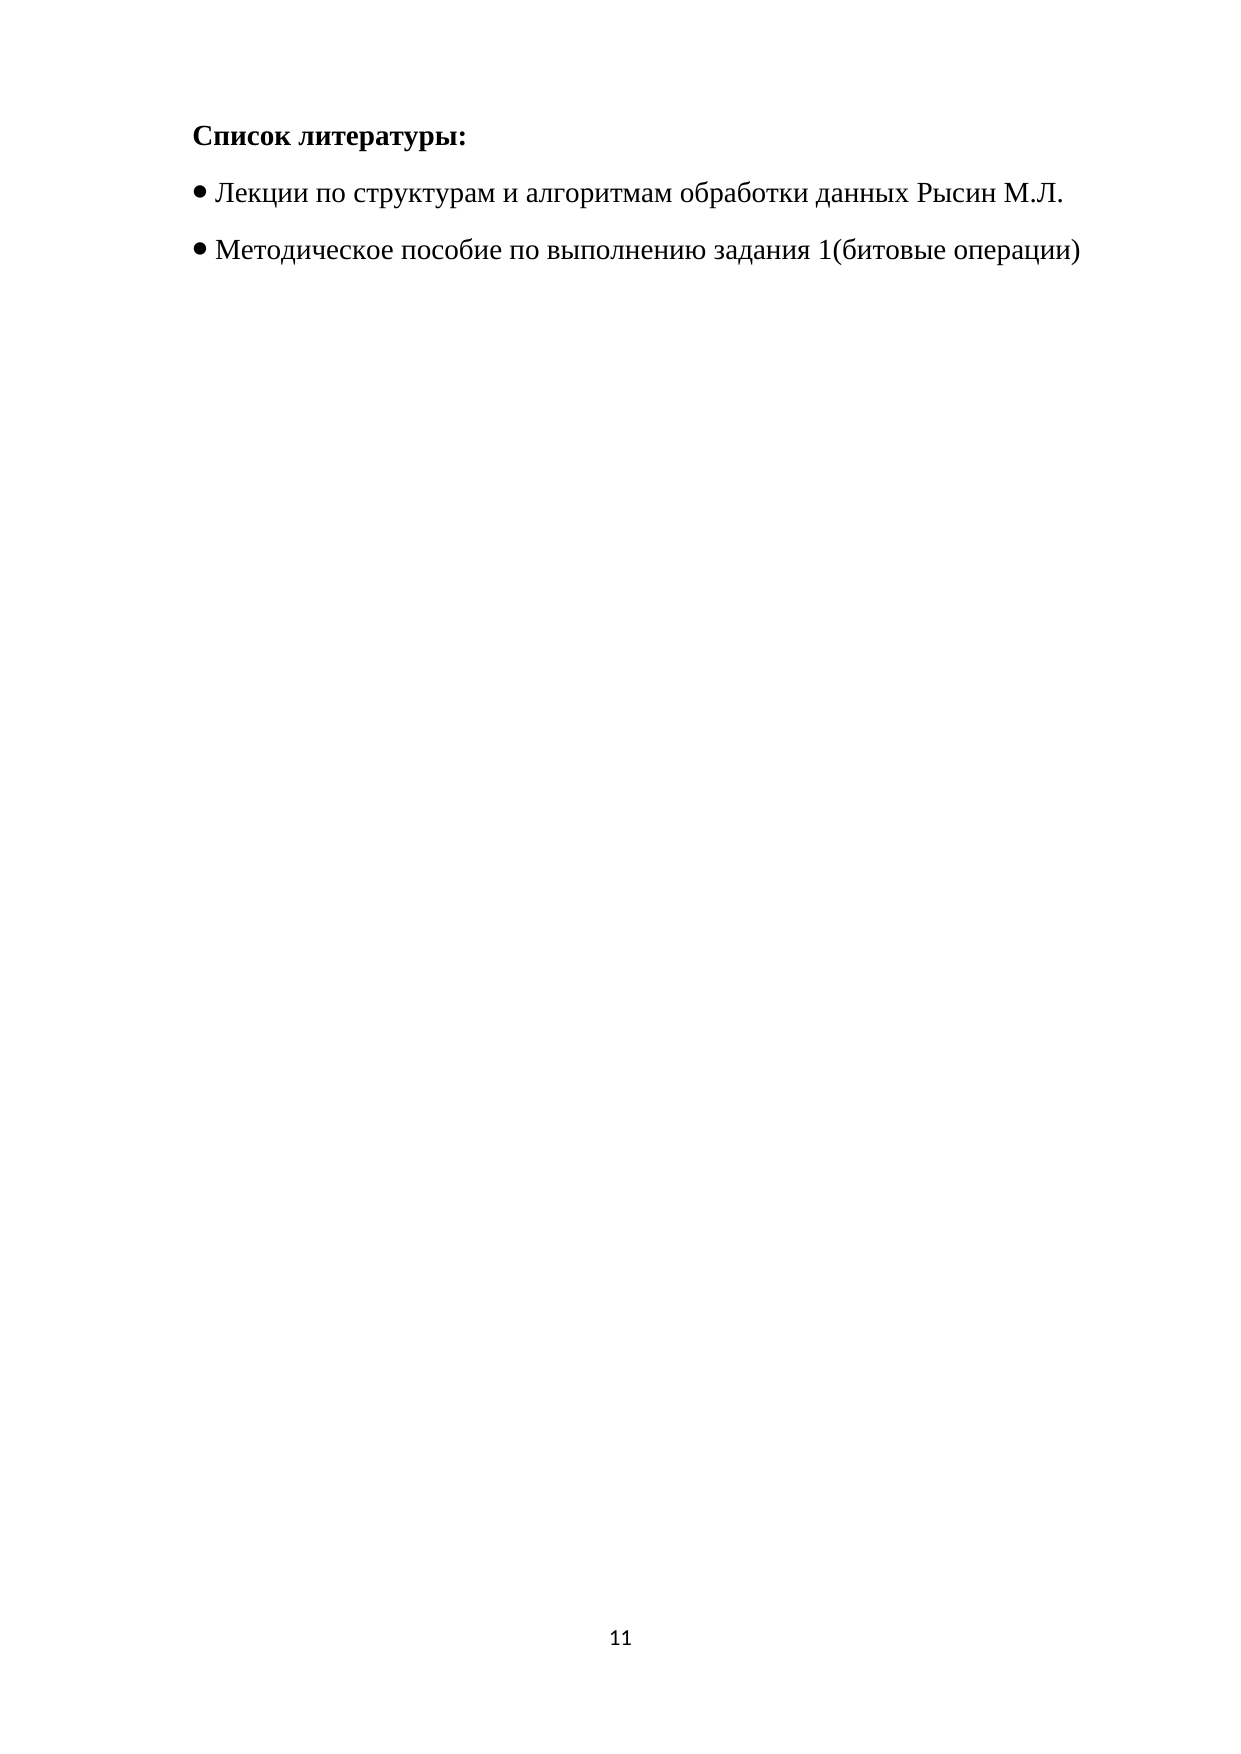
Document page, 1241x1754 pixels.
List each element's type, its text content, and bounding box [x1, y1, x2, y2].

text Список литературы: [118, 118, 1122, 152]
text ⦁ Методическое пособие по выполнению задания 1(битовые операции) [118, 232, 1122, 265]
text ⦁ Лекции по структурам и алгоритмам обработки данных Рысин М.Л. [118, 175, 1122, 208]
